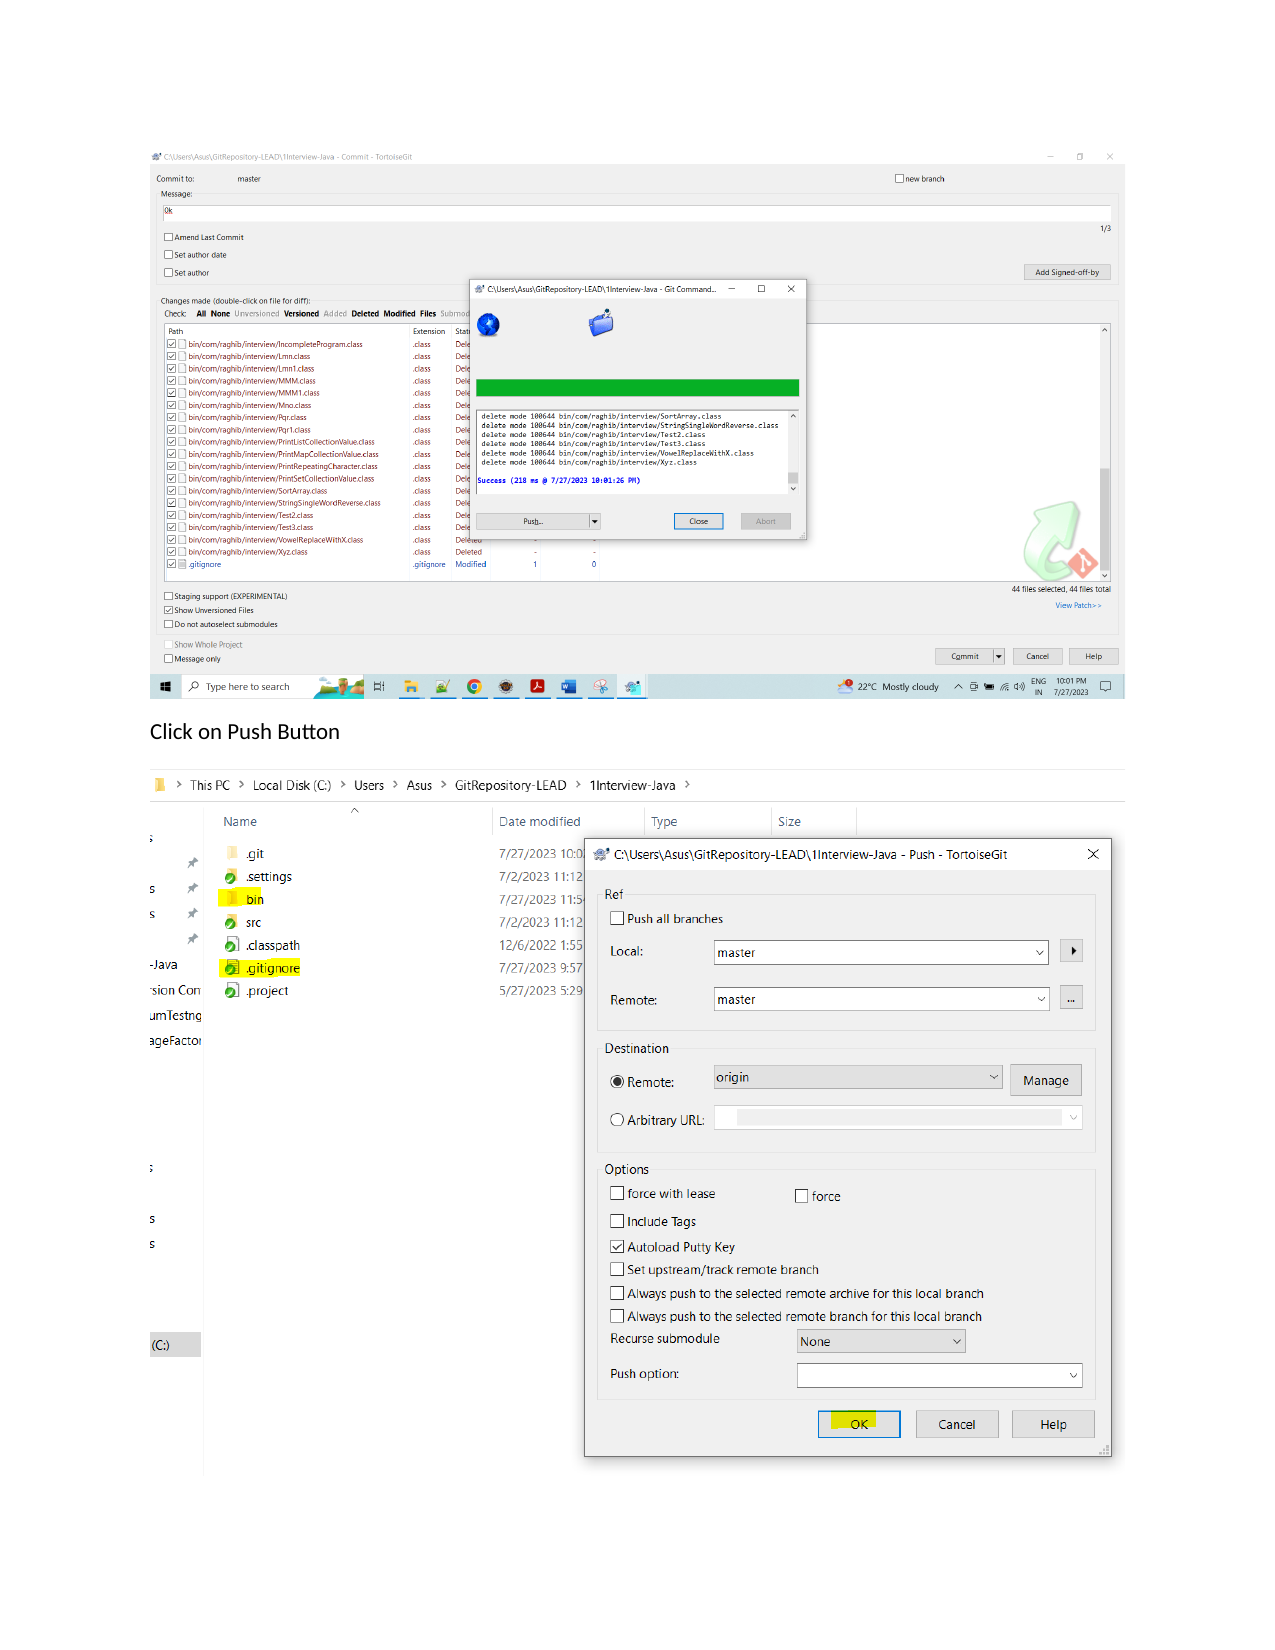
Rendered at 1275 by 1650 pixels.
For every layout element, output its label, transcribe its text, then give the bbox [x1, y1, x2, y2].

picture [150, 150, 1125, 699]
picture [150, 764, 1125, 1476]
text Click on Push Button [150, 717, 1125, 745]
